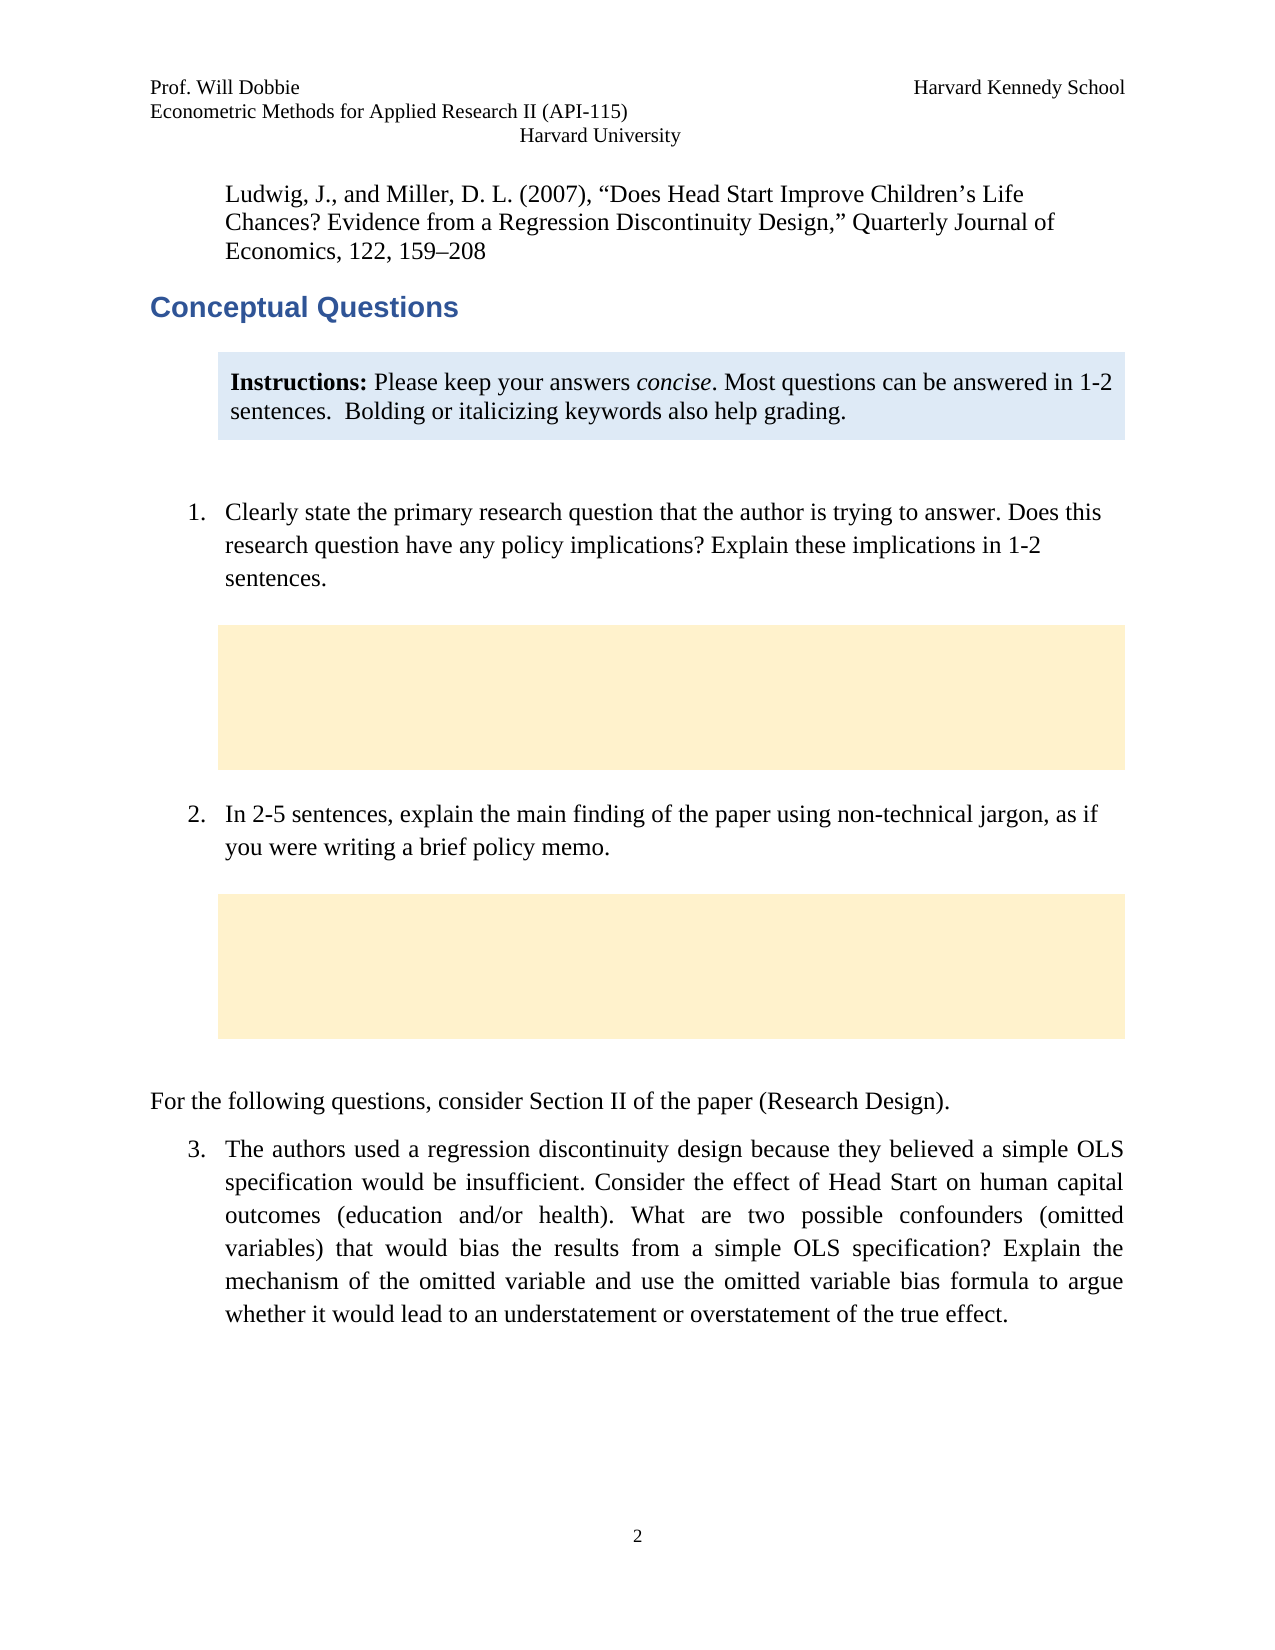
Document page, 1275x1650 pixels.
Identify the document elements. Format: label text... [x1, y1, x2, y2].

list The authors used a regression discontinuity design because they believed a simple OLS specification would be insufficient. Consider the effect of Head Start on human capital outcomes (education and/or health). What are two possible confounders (omitted variables) that would bias the results from a simple OLS specification? Explain the mechanism of the omitted variable and use the omitted variable bias formula to argue whether it would lead to an understatement or overstatement of the true effect. [187, 1134, 1125, 1328]
table_header Instructions: Please keep your answers concise. Most questions can be answered in 1-2 sentences. Bolding or italicizing keywords also help grading. [218, 352, 1125, 440]
list Clearly state the primary research question that the author is trying to answer. Does this research question have any policy implications? Explain these implications in 1-2 sentences. [187, 497, 1125, 592]
subtitle Conceptual Questions [150, 290, 1125, 323]
text For the following questions, consider Section II of the paper (Research Design). [150, 1086, 1125, 1115]
list In 2-5 sentences, explain the main finding of the paper using non-technical jargon, as if you were writing a brief policy memo. [187, 799, 1125, 861]
table_header [218, 625, 1125, 770]
text Ludwig, J., and Miller, D. L. (2007), “Does Head Start Improve Children’s Life Chances? Evidence from a Regression Discontinuity Design,” Quarterly Journal of Economics, 122, 159–208 [225, 179, 1125, 265]
table_header [218, 894, 1125, 1039]
